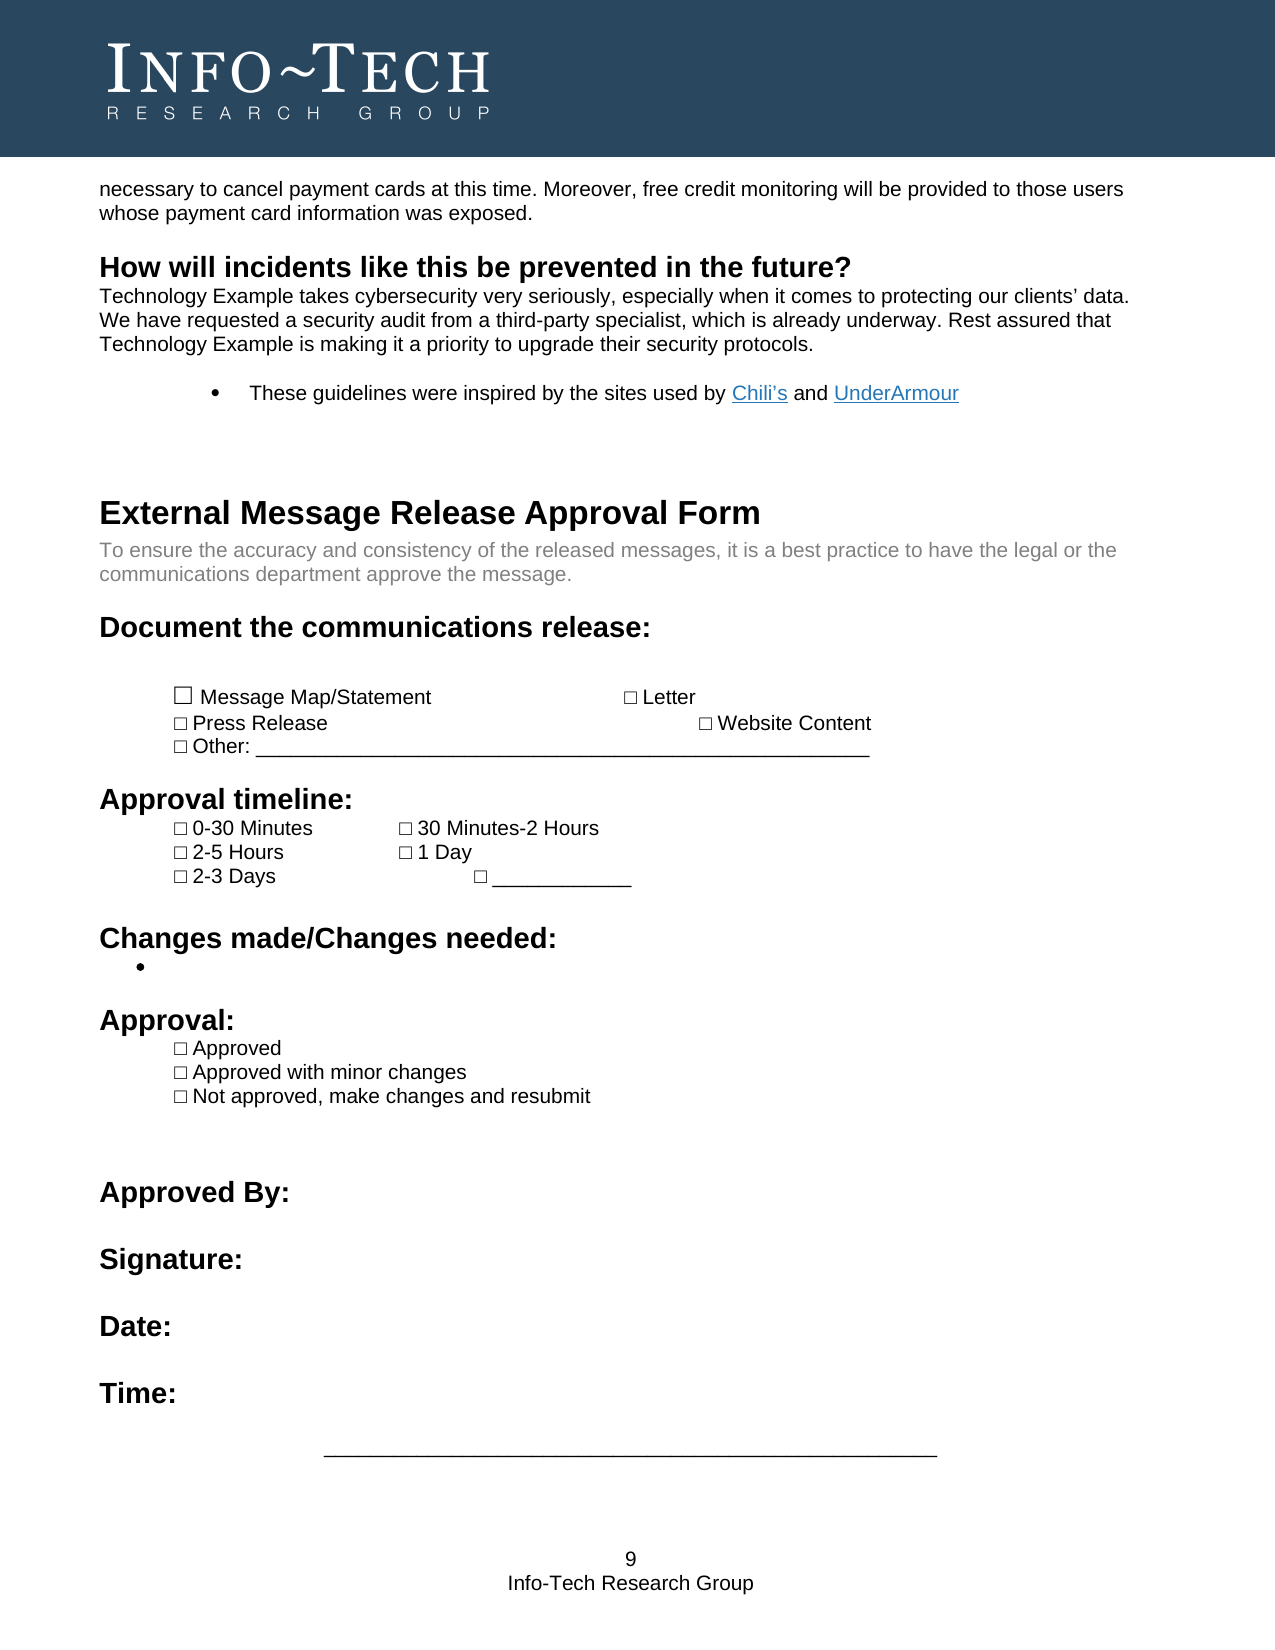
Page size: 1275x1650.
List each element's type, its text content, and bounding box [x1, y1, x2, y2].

text □ 2-5 Hours □ 1 Day [99, 840, 1162, 864]
text Approval: [99, 1003, 1162, 1036]
text Time: [99, 1376, 1162, 1410]
text □ Approved [99, 1036, 1162, 1060]
text Changes made/Changes needed: [99, 921, 1162, 955]
text To ensure the accuracy and consistency of the released messages, it is a best practice to have the legal or the communications department approve the message. [99, 538, 1162, 586]
text □ Message Map/Statement □ Letter [99, 677, 1162, 710]
text Approved By: [99, 1175, 1162, 1209]
text Approval timeline: [99, 782, 1162, 816]
text □ Other: _____________________________________________________ [99, 734, 1162, 758]
picture [0, 0, 1275, 157]
text How will incidents like this be prevented in the future? Technology Example takes cybersecurity very seriously, especially when it comes to protecting our clients’ data. We have requested a security audit from a third-party specialist, which is already underway. Rest assured that Technology Example is making it a priority to upgrade their security protocols. [99, 250, 1162, 356]
list These guidelines were inspired by the sites used by Chili’s and UnderArmour [212, 381, 1162, 405]
subtitle External Message Release Approval Form [99, 493, 1162, 532]
text _____________________________________________________ [99, 1434, 1162, 1458]
text □ 0-30 Minutes □ 30 Minutes-2 Hours [99, 816, 1162, 840]
text □ Not approved, make changes and resubmit [99, 1084, 1162, 1108]
text Signature: [99, 1242, 1162, 1276]
text Document the communications release: [99, 610, 1162, 643]
text □ Approved with minor changes [99, 1060, 1162, 1084]
text □ Press Release □ Website Content [99, 710, 1162, 734]
text Date: [99, 1309, 1162, 1343]
text □ 2-3 Days □ ____________ [99, 864, 1162, 888]
